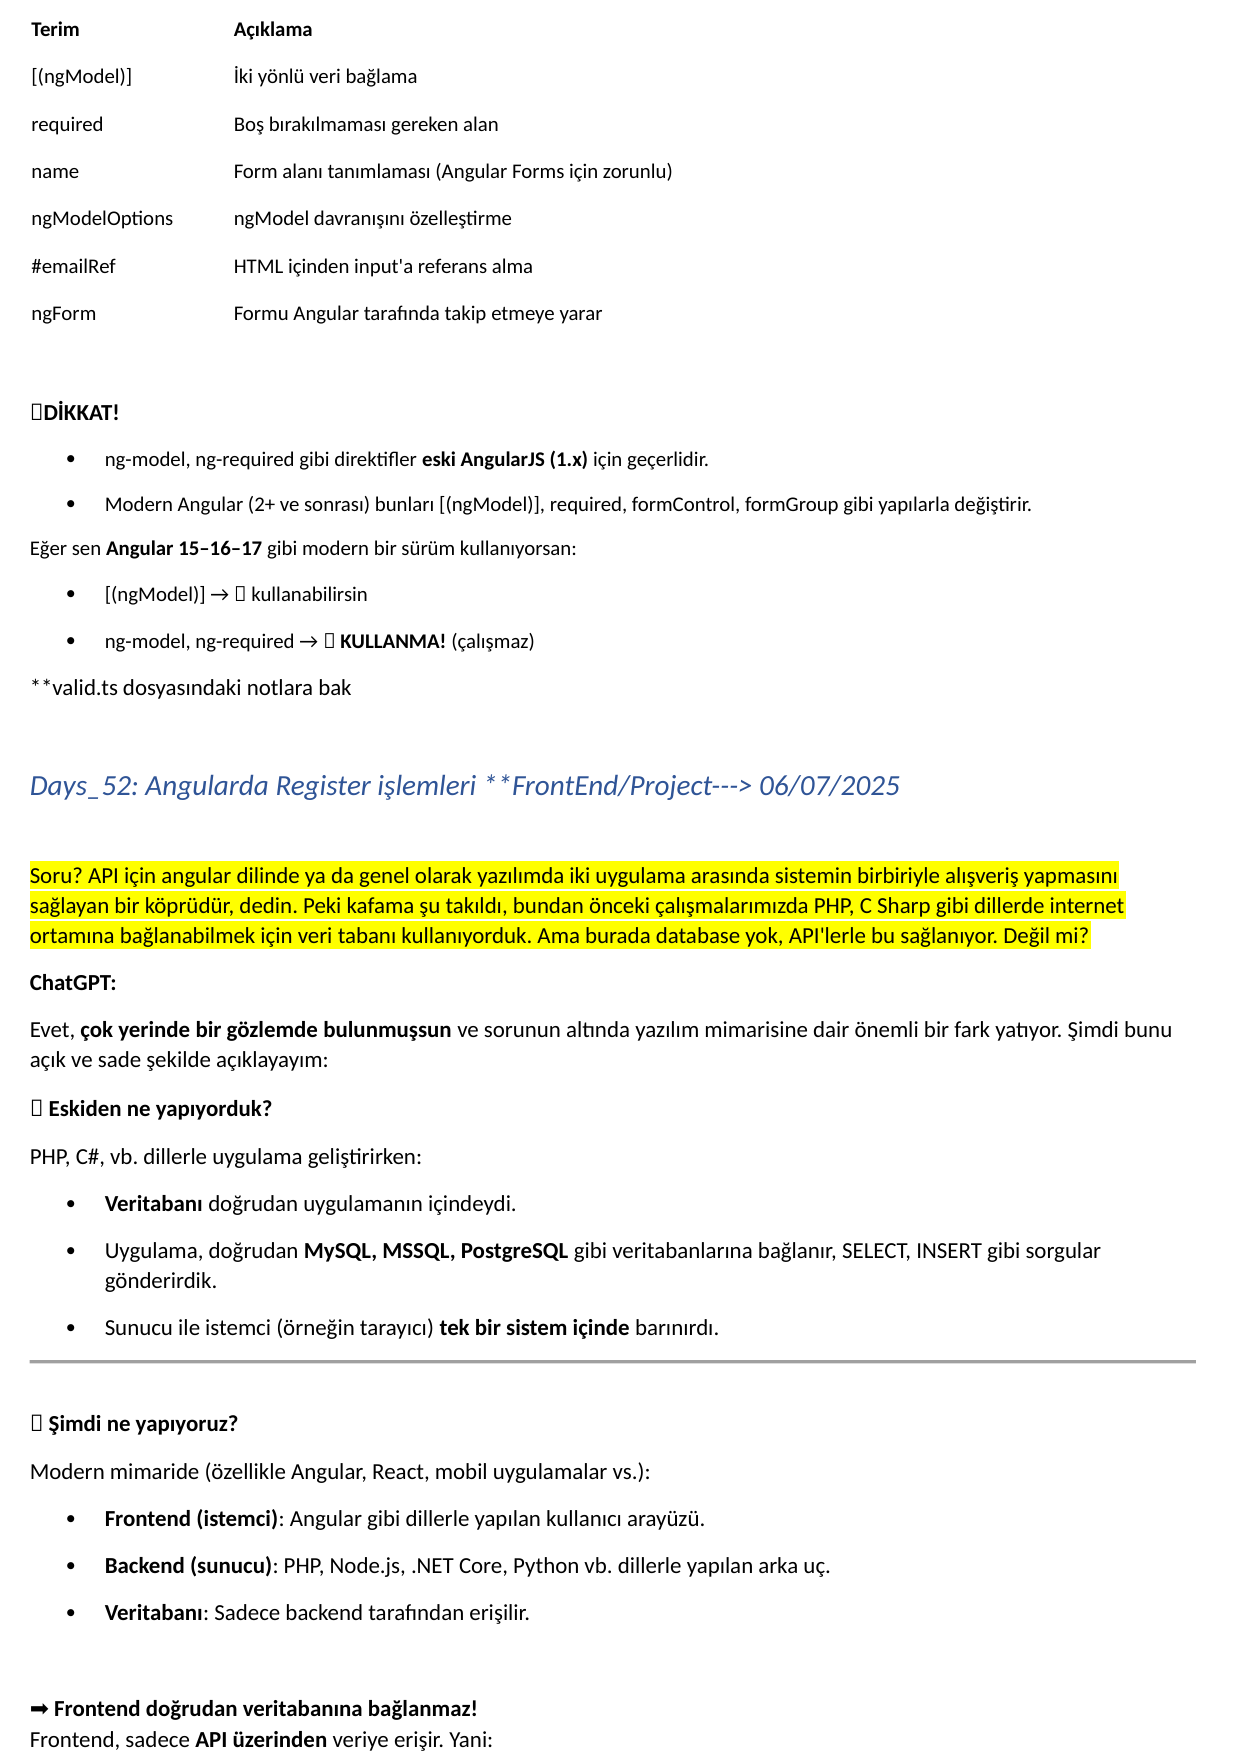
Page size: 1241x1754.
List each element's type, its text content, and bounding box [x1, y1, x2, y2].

list Veritabanı: Sadece backend tarafından erişilir. [67, 1598, 1196, 1626]
table_cell Formu Angular tarafında takip etmeye yarar [232, 299, 841, 346]
text Eğer sen Angular 15–16–17 gibi modern bir sürüm kullanıyorsan: [29, 535, 1196, 560]
text ✅ Şimdi ne yapıyoruz? [29, 1407, 1196, 1438]
text ➡️ Frontend doğrudan veritabanına bağlanmaz! Frontend, sadece API üzerinden veriye erişir. Yani: [29, 1692, 1196, 1753]
table_cell HTML içinden input'a referans alma [232, 251, 841, 298]
table_cell ngForm [30, 299, 232, 346]
table_cell İki yönlü veri bağlama [232, 62, 841, 109]
table_header Terim [30, 15, 232, 62]
list Frontend (istemci): Angular gibi dillerle yapılan kullanıcı arayüzü. [67, 1504, 1196, 1532]
list ng-model, ng-required gibi direktifler eski AngularJS (1.x) için geçerlidir. [67, 447, 1196, 472]
text ChatGPT: [29, 968, 1196, 996]
list Uygulama, doğrudan MySQL, MSSQL, PostgreSQL gibi veritabanlarına bağlanır, SELECT, INSERT gibi sorgular gönderirdik. [67, 1236, 1196, 1294]
table_cell [(ngModel)] [30, 62, 232, 109]
subtitle Days_52: Angularda Register işlemleri **FrontEnd/Project---> 06/07/2025 [29, 767, 1196, 803]
table_header Açıklama [232, 15, 841, 62]
text Soru? API için angular dilinde ya da genel olarak yazılımda iki uygulama arasında sistemin birbiriyle alışveriş yapmasını sağlayan bir köprüdür, dedin. Peki kafama şu takıldı, bundan önceki çalışmalarımızda PHP, C Sharp gibi dillerde internet ortamına bağlanabilmek için veri tabanı kullanıyorduk. Ama burada database yok, API'lerle bu sağlanıyor. Değil mi? [29, 861, 1196, 949]
table_cell Form alanı tanımlaması (Angular Forms için zorunlu) [232, 157, 841, 204]
text PHP, C#, vb. dillerle uygulama geliştirirken: [29, 1142, 1196, 1171]
list Modern Angular (2+ ve sonrası) bunları [(ngModel)], required, formControl, formGroup gibi yapılarla değiştirir. [67, 491, 1196, 516]
table_cell required [30, 109, 232, 157]
text ✅ Eskiden ne yapıyorduk? [29, 1092, 1196, 1123]
table_cell ngModel davranışını özelleştirme [232, 204, 841, 251]
list Backend (sunucu): PHP, Node.js, .NET Core, Python vb. dillerle yapılan arka uç. [67, 1551, 1196, 1579]
text 📌DİKKAT! [29, 396, 1196, 427]
text **valid.ts dosyasındaki notlara bak [29, 673, 1196, 701]
table_cell ngModelOptions [30, 204, 232, 251]
list ng-model, ng-required → ❌ KULLANMA! (çalışmaz) [67, 626, 1196, 654]
list Sunucu ile istemci (örneğin tarayıcı) tek bir sistem içinde barınırdı. [67, 1313, 1196, 1341]
table_cell Boş bırakılmaması gereken alan [232, 109, 841, 157]
list Veritabanı doğrudan uygulamanın içindeydi. [67, 1189, 1196, 1217]
table_cell #emailRef [30, 251, 232, 298]
text Evet, çok yerinde bir gözlemde bulunmuşsun ve sorunun altında yazılım mimarisine dair önemli bir fark yatıyor. Şimdi bunu açık ve sade şekilde açıklayayım: [29, 1015, 1196, 1073]
table_cell name [30, 157, 232, 204]
text Modern mimaride (özellikle Angular, React, mobil uygulamalar vs.): [29, 1457, 1196, 1486]
list [(ngModel)] → ✅ kullanabilirsin [67, 579, 1196, 607]
